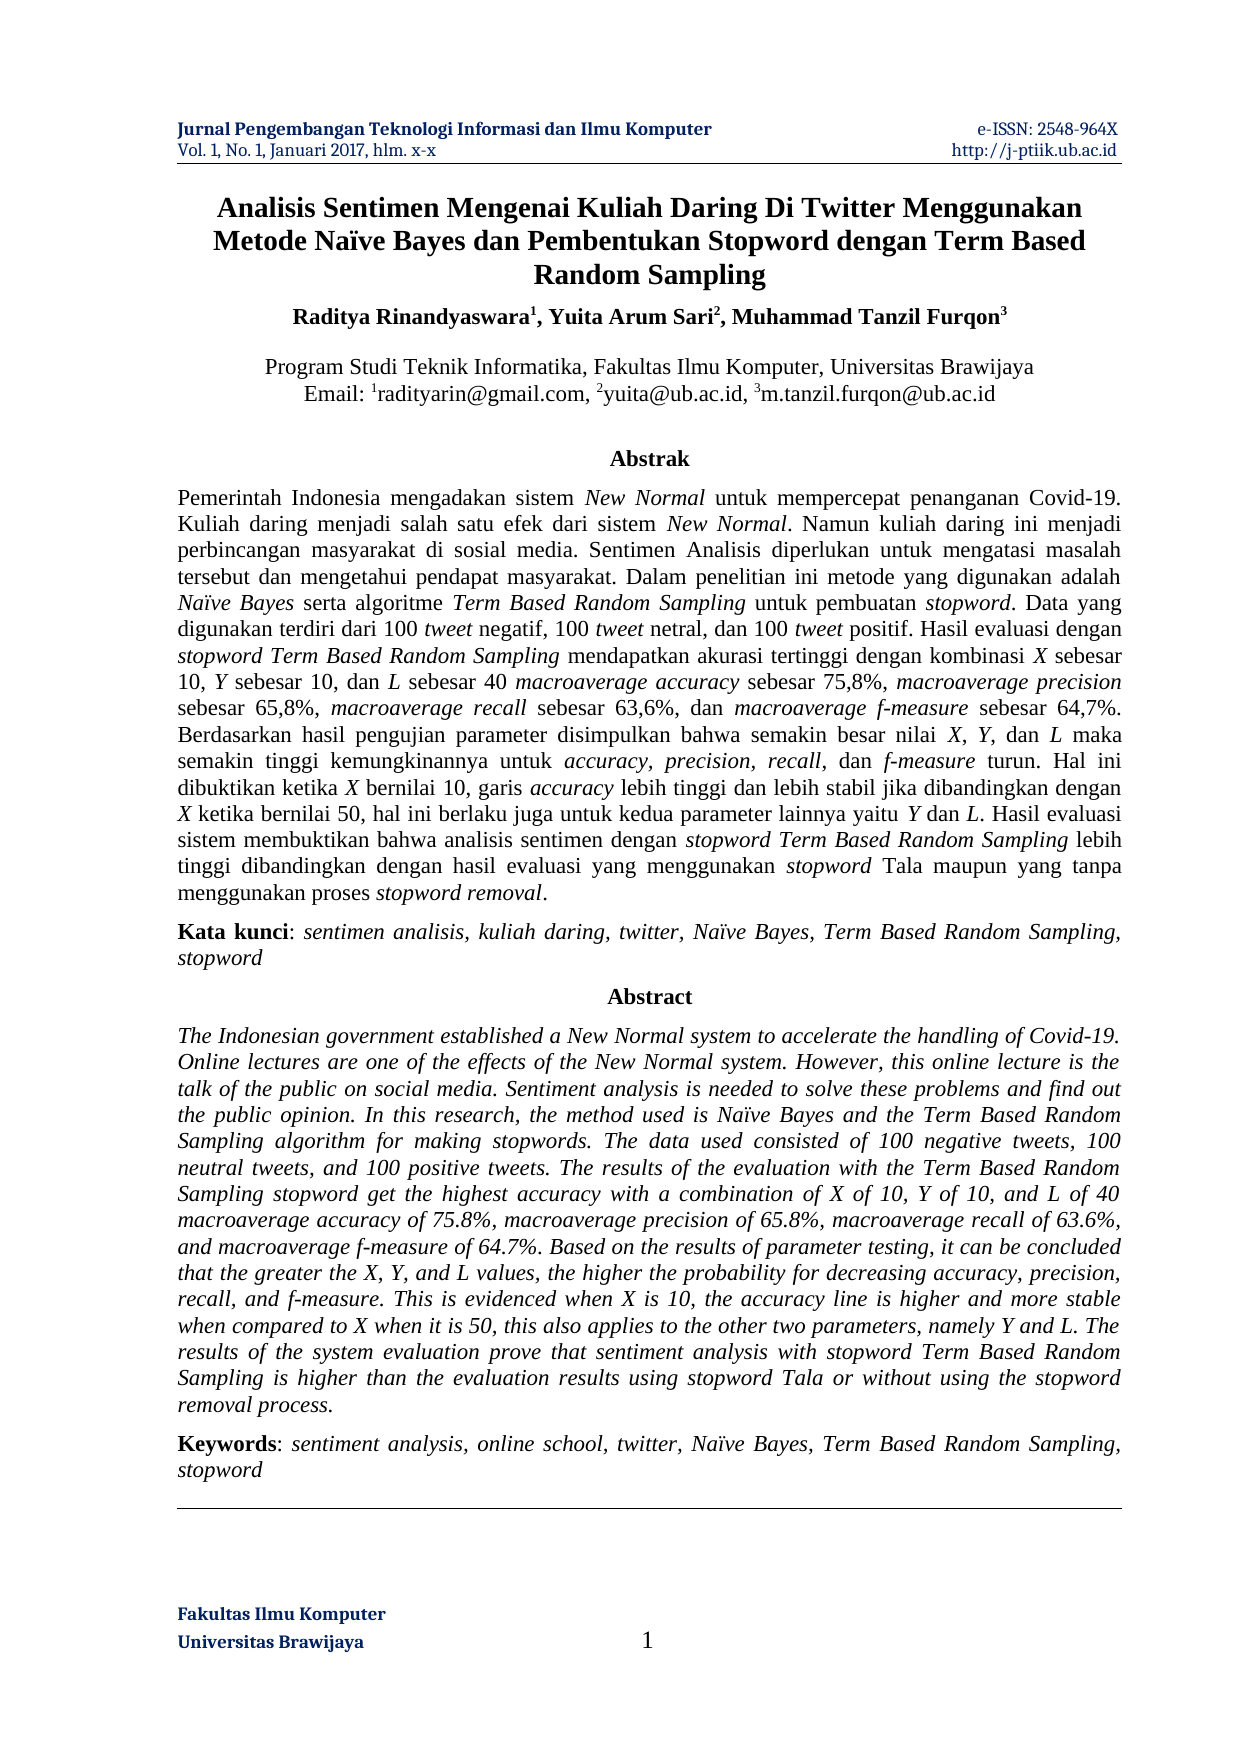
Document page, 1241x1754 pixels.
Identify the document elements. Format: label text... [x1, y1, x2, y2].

text Abstract [177, 983, 1122, 1009]
text Keywords: sentiment analysis, online school, twitter, Naïve Bayes, Term Based Random Sampling, stopword [177, 1430, 1122, 1482]
text Pemerintah Indonesia mengadakan sistem New Normal untuk mempercepat penanganan Covid-19. Kuliah daring menjadi salah satu efek dari sistem New Normal. Namun kuliah daring ini menjadi perbincangan masyarakat di sosial media. Sentimen Analisis diperlukan untuk mengatasi masalah tersebut dan mengetahui pendapat masyarakat. Dalam penelitian ini metode yang digunakan adalah Naïve Bayes serta algoritme Term Based Random Sampling untuk pembuatan stopword. Data yang digunakan terdiri dari 100 tweet negatif, 100 tweet netral, dan 100 tweet positif. Hasil evaluasi dengan stopword Term Based Random Sampling mendapatkan akurasi tertinggi dengan kombinasi X sebesar 10, Y sebesar 10, dan L sebesar 40 macroaverage accuracy sebesar 75,8%, macroaverage precision sebesar 65,8%, macroaverage recall sebesar 63,6%, dan macroaverage f-measure sebesar 64,7%. Berdasarkan hasil pengujian parameter disimpulkan bahwa semakin besar nilai X, Y, dan L maka semakin tinggi kemungkinannya untuk accuracy, precision, recall, dan f-measure turun. Hal ini dibuktikan ketika X bernilai 10, garis accuracy lebih tinggi dan lebih stabil jika dibandingkan dengan X ketika bernilai 50, hal ini berlaku juga untuk kedua parameter lainnya yaitu Y dan L. Hasil evaluasi sistem membuktikan bahwa analisis sentimen dengan stopword Term Based Random Sampling lebih tinggi dibandingkan dengan hasil evaluasi yang menggunakan stopword Tala maupun yang tanpa menggunakan proses stopword removal. [177, 484, 1122, 905]
text Kata kunci: sentimen analisis, kuliah daring, twitter, Naïve Bayes, Term Based Random Sampling, stopword [177, 918, 1122, 971]
text Analisis Sentimen Mengenai Kuliah Daring Di Twitter Menggunakan Metode Naïve Bayes dan Pembentukan Stopword dengan Term Based Random Sampling [177, 190, 1122, 290]
text Raditya Rinandyaswara1, Yuita Arum Sari2, Muhammad Tanzil Furqon3 [177, 303, 1122, 329]
text The Indonesian government established a New Normal system to accelerate the handling of Covid-19. Online lectures are one of the effects of the New Normal system. However, this online lecture is the talk of the public on social media. Sentiment analysis is needed to solve these problems and find out the public opinion. In this research, the method used is Naïve Bayes and the Term Based Random Sampling algorithm for making stopwords. The data used consisted of 100 negative tweets, 100 neutral tweets, and 100 positive tweets. The results of the evaluation with the Term Based Random Sampling stopword get the highest accuracy with a combination of X of 10, Y of 10, and L of 40 macroaverage accuracy of 75.8%, macroaverage precision of 65.8%, macroaverage recall of 63.6%, and macroaverage f-measure of 64.7%. Based on the results of parameter testing, it can be concluded that the greater the X, Y, and L values, the higher the probability for decreasing accuracy, precision, recall, and f-measure. This is evidenced when X is 10, the accuracy line is higher and more stable when compared to X when it is 50, this also applies to the other two parameters, namely Y and L. The results of the system evaluation prove that sentiment analysis with stopword Term Based Random Sampling is higher than the evaluation results using stopword Tala or without using the stopword removal process. [177, 1022, 1122, 1417]
text Program Studi Teknik Informatika, Fakultas Ilmu Komputer, Universitas Brawijaya [177, 353, 1122, 379]
text Abstrak [177, 445, 1122, 471]
text Email: 1radityarin@gmail.com, 2yuita@ub.ac.id, 3m.tanzil.furqon@ub.ac.id [177, 379, 1122, 406]
